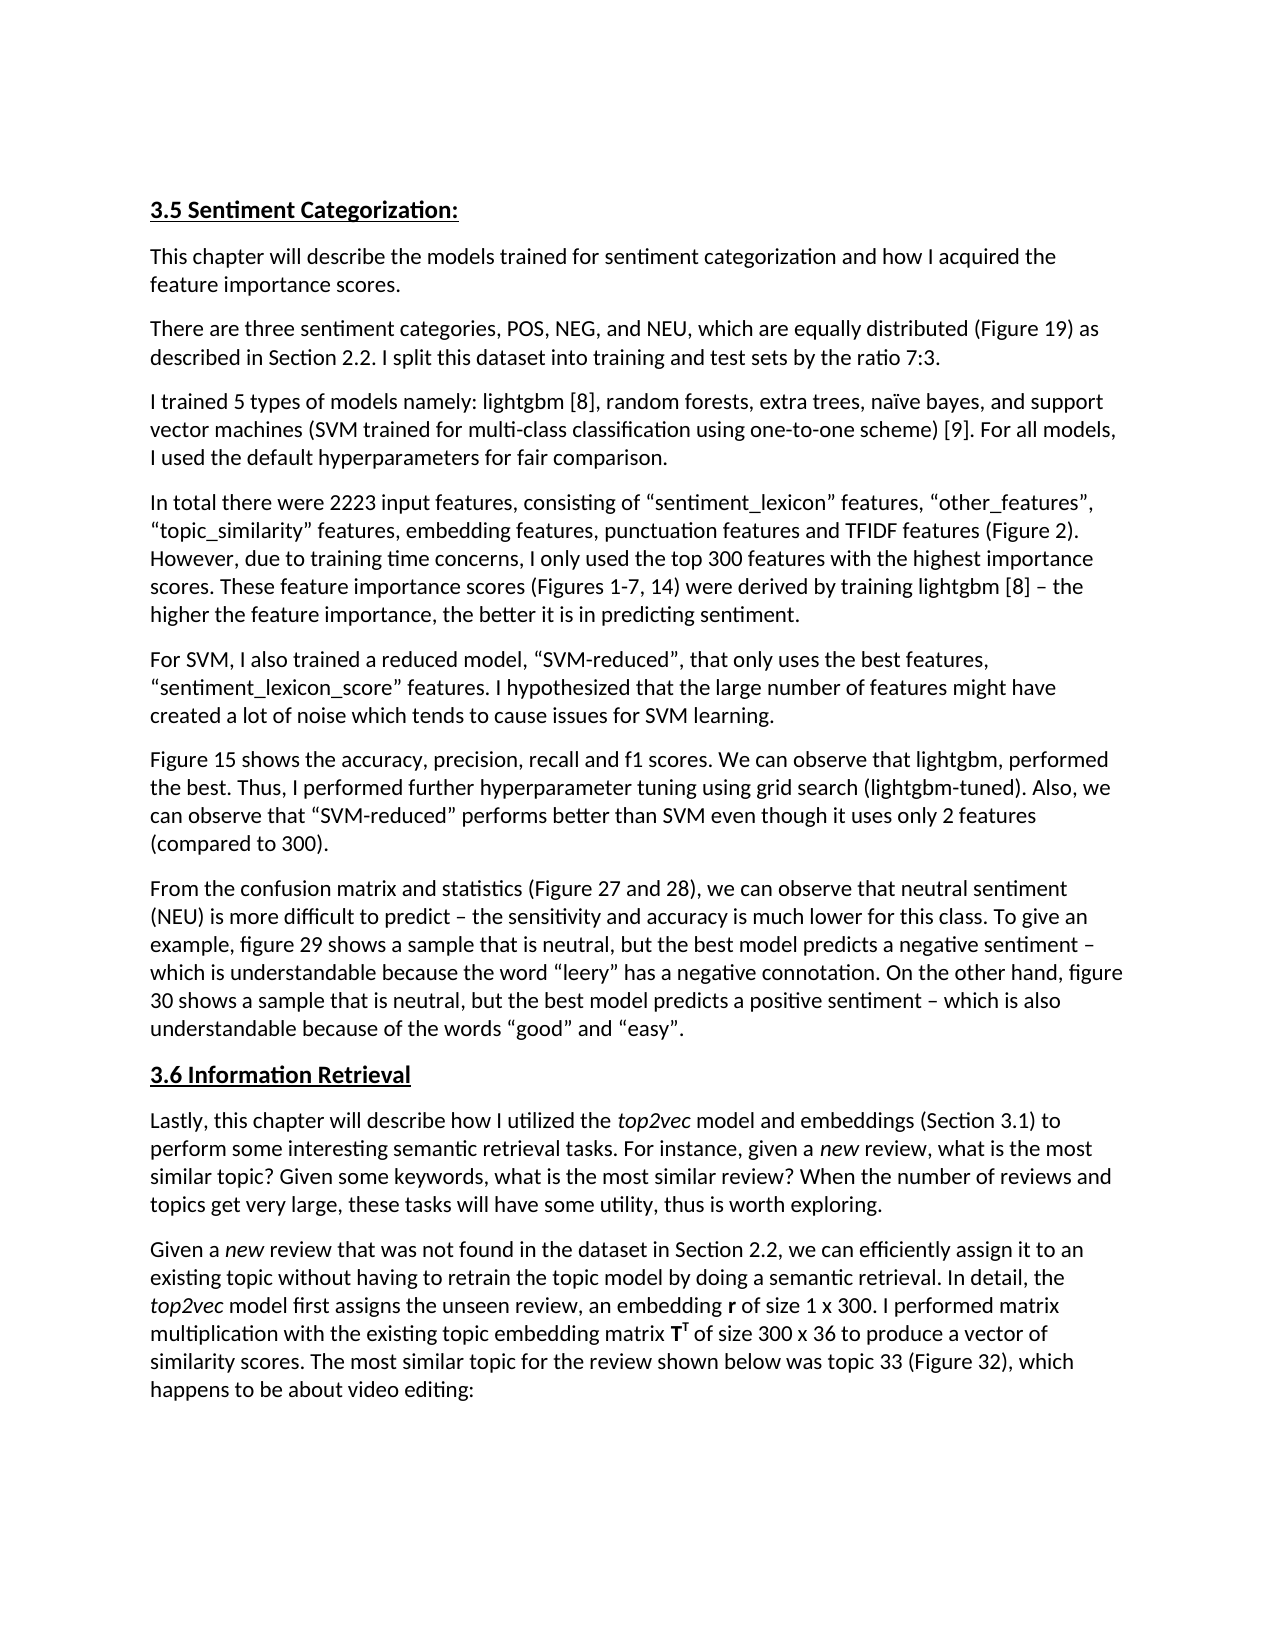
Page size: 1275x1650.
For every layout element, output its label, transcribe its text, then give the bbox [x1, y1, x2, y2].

text Figure 15 shows the accuracy, precision, recall and f1 scores. We can observe that lightgbm, performed the best. Thus, I performed further hyperparameter tuning using grid search (lightgbm-tuned). Also, we can observe that “SVM-reduced” performs better than SVM even though it uses only 2 features (compared to 300). [150, 746, 1125, 858]
text 3.5 Sentiment Categorization: [150, 195, 1125, 225]
text For SVM, I also trained a reduced model, “SVM-reduced”, that only uses the best features, “sentiment_lexicon_score” features. I hypothesized that the large number of features might have created a lot of noise which tends to cause issues for SVM learning. [150, 645, 1125, 729]
text There are three sentiment categories, POS, NEG, and NEU, which are equally distributed (Figure 19) as described in Section 2.2. I split this dataset into training and test sets by the ratio 7:3. [150, 314, 1125, 371]
text Given a new review that was not found in the dataset in Section 2.2, we can efficiently assign it to an existing topic without having to retrain the topic model by doing a semantic retrieval. In detail, the top2vec model first assigns the unseen review, an embedding r of size 1 x 300. I performed matrix multiplication with the existing topic embedding matrix TT of size 300 x 36 to produce a vector of similarity scores. The most similar topic for the review shown below was topic 33 (Figure 32), which happens to be about video editing: [150, 1235, 1125, 1403]
text In total there were 2223 input features, consisting of “sentiment_lexicon” features, “other_features”, “topic_similarity” features, embedding features, punctuation features and TFIDF features (Figure 2). However, due to training time concerns, I only used the top 300 features with the highest importance scores. These feature importance scores (Figures 1-7, 14) were derived by training lightgbm [8] – the higher the feature importance, the better it is in predicting sentiment. [150, 488, 1125, 628]
text 3.6 Information Retrieval [150, 1059, 1125, 1089]
text This chapter will describe the models trained for sentiment categorization and how I acquired the feature importance scores. [150, 242, 1125, 298]
text From the confusion matrix and statistics (Figure 27 and 28), we can observe that neutral sentiment (NEU) is more difficult to predict – the sensitivity and accuracy is much lower for this class. To give an example, figure 29 shows a sample that is neutral, but the best model predicts a negative sentiment – which is understandable because the word “leery” has a negative connotation. On the other hand, figure 30 shows a sample that is neutral, but the best model predicts a positive sentiment – which is also understandable because of the words “good” and “easy”. [150, 874, 1125, 1042]
text Lastly, this chapter will describe how I utilized the top2vec model and embeddings (Section 3.1) to perform some interesting semantic retrieval tasks. For instance, given a new review, what is the most similar topic? Given some keywords, what is the most similar review? When the number of reviews and topics get very large, these tasks will have some utility, thus is worth exploring. [150, 1106, 1125, 1218]
text I trained 5 types of models namely: lightgbm [8], random forests, extra trees, naïve bayes, and support vector machines (SVM trained for multi-class classification using one-to-one scheme) [9]. For all models, I used the default hyperparameters for fair comparison. [150, 387, 1125, 471]
